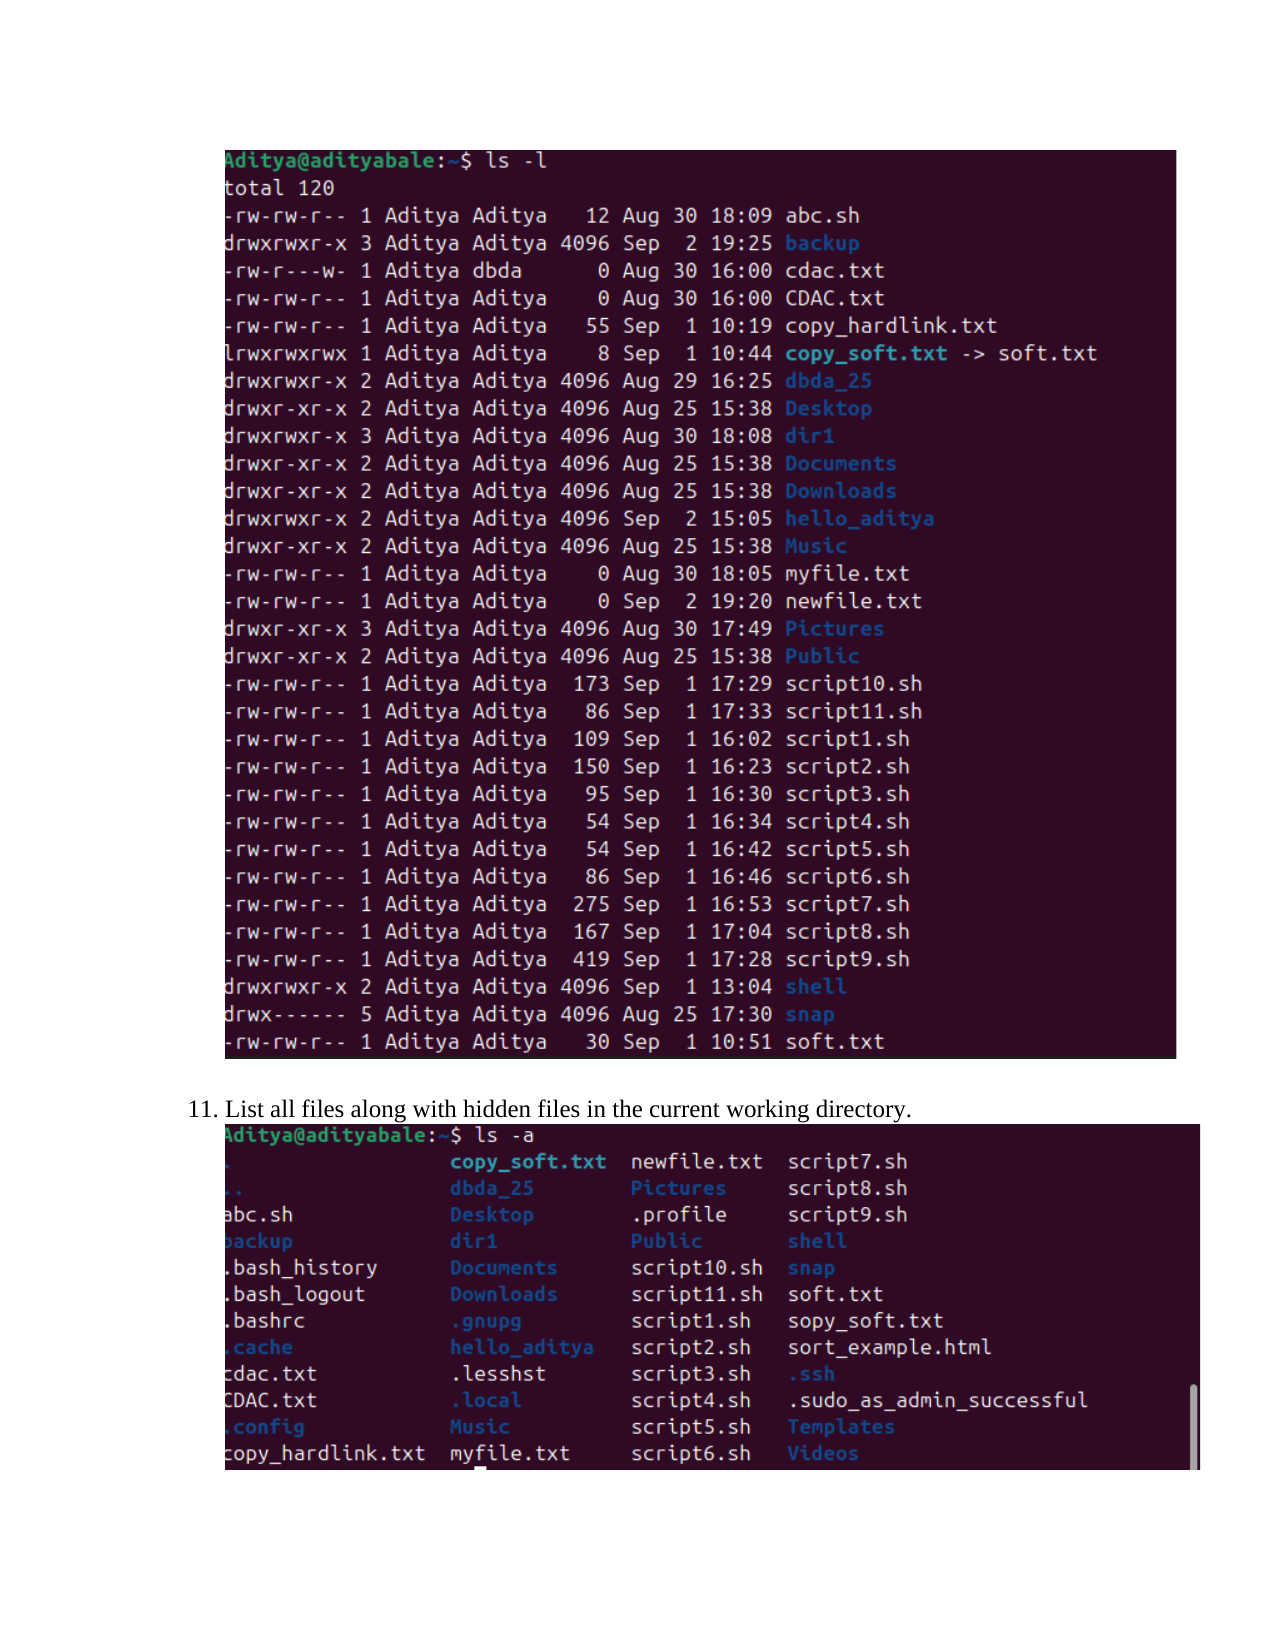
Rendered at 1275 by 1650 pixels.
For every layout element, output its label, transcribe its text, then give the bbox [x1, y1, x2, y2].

list List all files along with hidden files in the current working directory. [187, 1094, 1125, 1123]
picture [225, 1124, 1200, 1470]
picture [225, 150, 1177, 1059]
